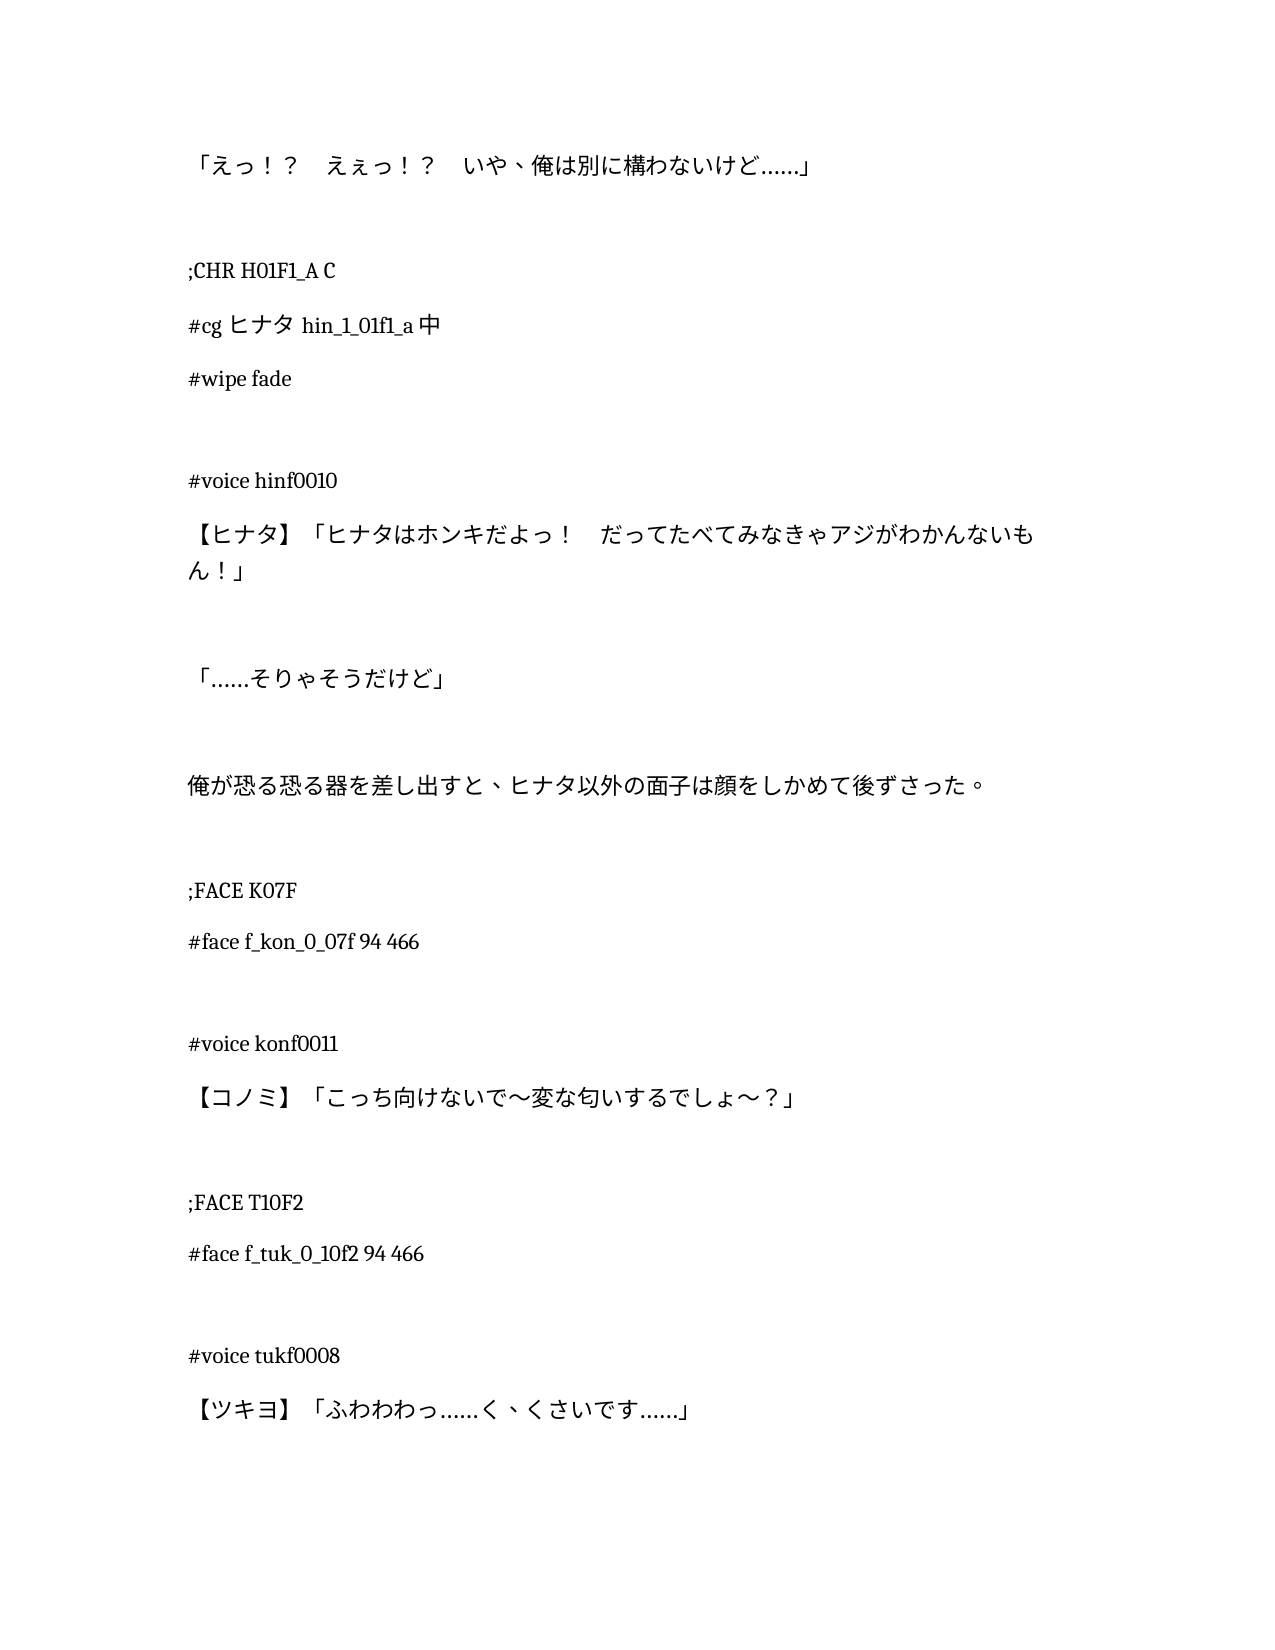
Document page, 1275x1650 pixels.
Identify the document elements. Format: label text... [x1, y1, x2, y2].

text 【コノミ】「こっち向けないで〜変な匂いするでしょ〜？」 [187, 1082, 1087, 1113]
text #voice hinf0010 [187, 468, 1087, 494]
text #voice tukf0008 [187, 1343, 1087, 1369]
text 「……そりゃそうだけど」 [187, 662, 1087, 694]
text 【ヒナタ】「ヒナタはホンキだよっ！ だってたべてみなきゃアジがわかんないもん！」 [187, 519, 1087, 586]
text 【ツキヨ】「ふわわわっ……く、くさいです……」 [187, 1394, 1087, 1426]
text #wipe fade [187, 366, 1087, 392]
text #cg ヒナタ hin_1_01f1_a 中 [187, 309, 1087, 340]
text #voice konf0011 [187, 1031, 1087, 1058]
text #face f_tuk_0_10f2 94 466 [187, 1241, 1087, 1267]
text ;CHR H01F1_A C [187, 258, 1087, 284]
text #face f_kon_0_07f 94 466 [187, 929, 1087, 956]
text 俺が恐る恐る器を差し出すと、ヒナタ以外の面子は顔をしかめて後ずさった。 [187, 770, 1087, 802]
text ;FACE T10F2 [187, 1190, 1087, 1216]
text 「えっ！？ えぇっ！？ いや、俺は別に構わないけど……」 [187, 150, 1087, 181]
text ;FACE K07F [187, 878, 1087, 904]
